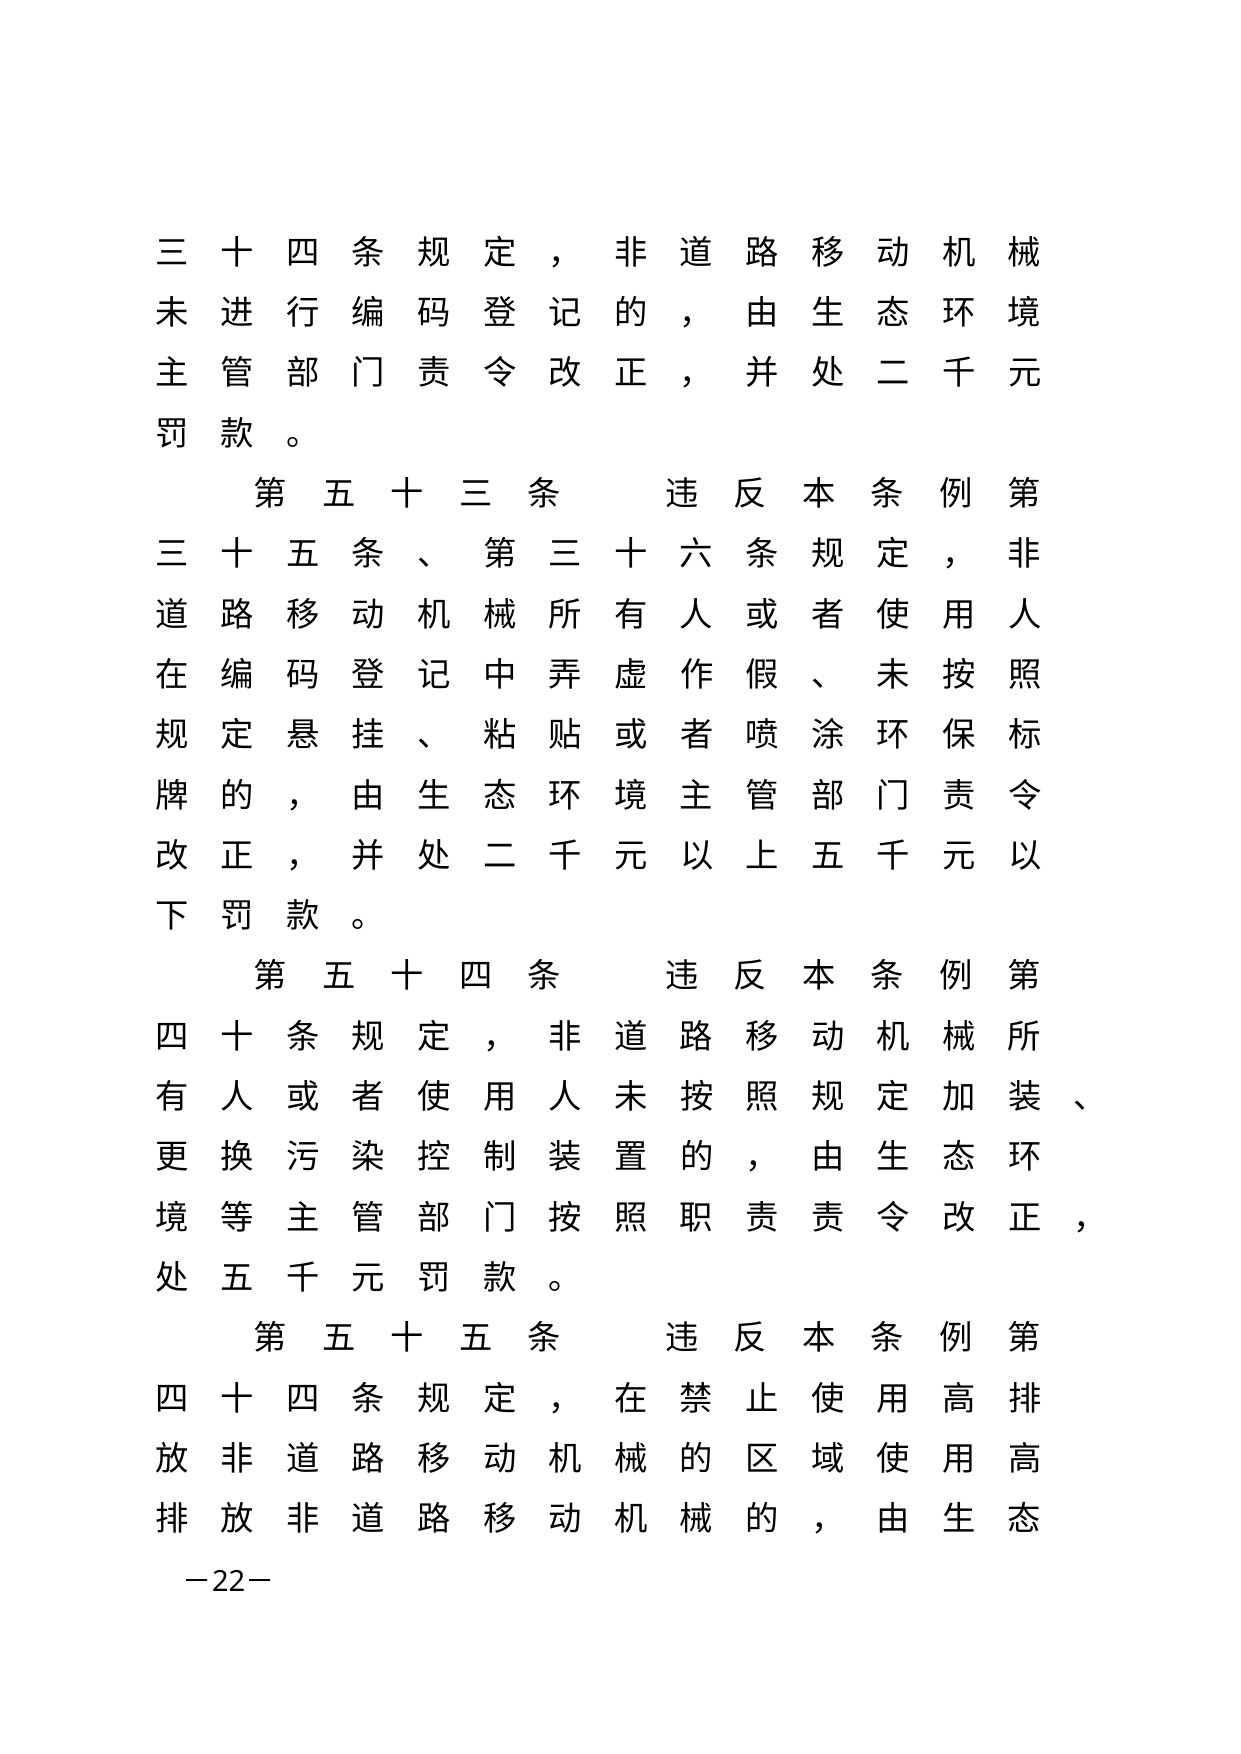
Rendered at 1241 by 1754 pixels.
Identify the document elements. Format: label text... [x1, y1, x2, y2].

text 第五十五条 违反本条例第四十四条规定，在禁止使用高排放非道路移动机械的区域使用高排放非道路移动机械的，由生态环境等主管部门处二万元以上五万元以下罚款。 [155, 1305, 1073, 1546]
text 第五十四条 违反本条例第四十条规定，非道路移动机械所有人或者使用人未按照规定加装、更换污染控制装置的，由生态环境等主管部门按照职责责令改正，处五千元罚款。 [155, 943, 1073, 1305]
text 第五十二条 违反本条例第三十四条规定，非道路移动机械未进行编码登记的，由生态环境主管部门责令改正，并处二千元罚款。 [155, 219, 1073, 461]
text 第五十三条 违反本条例第三十五条、第三十六条规定，非道路移动机械所有人或者使用人在编码登记中弄虚作假、未按照规定悬挂、粘贴或者喷涂环保标牌的，由生态环境主管部门责令改正，并处二千元以上五千元以下罚款。 [155, 461, 1073, 943]
